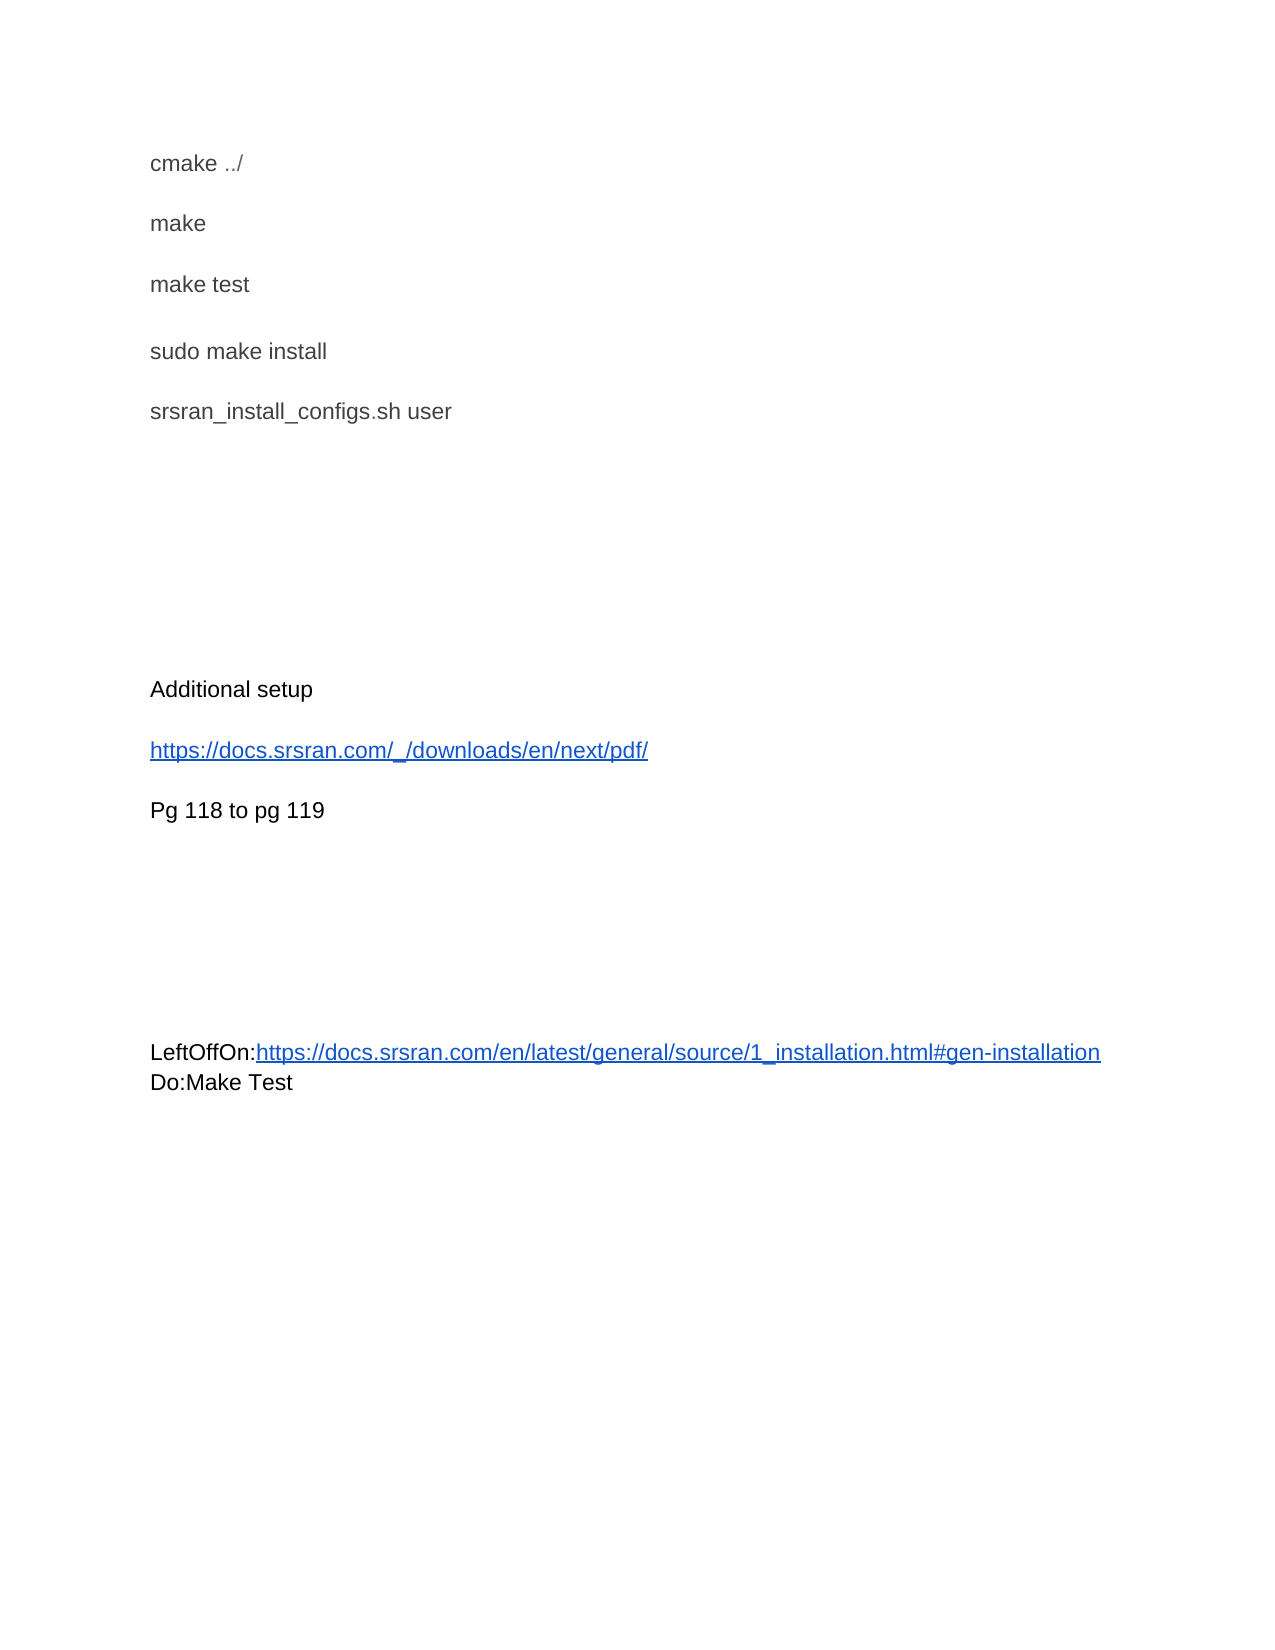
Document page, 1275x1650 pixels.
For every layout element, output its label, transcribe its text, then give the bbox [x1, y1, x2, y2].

text Pg 118 to pg 119 [150, 797, 1125, 823]
text Do:Make Test [150, 1069, 1125, 1095]
text https://docs.srsran.com/_/downloads/en/next/pdf/ [150, 737, 1125, 763]
text sudo make install [150, 338, 1125, 364]
text cmake ../ [150, 150, 1125, 176]
text make test [150, 271, 1125, 297]
text make [150, 210, 1125, 237]
text LeftOffOn:https://docs.srsran.com/en/latest/general/source/1_installation.html#gen-installation [150, 1039, 1125, 1065]
text Additional setup [150, 676, 1125, 703]
text srsran_install_configs.sh user [150, 398, 1125, 424]
